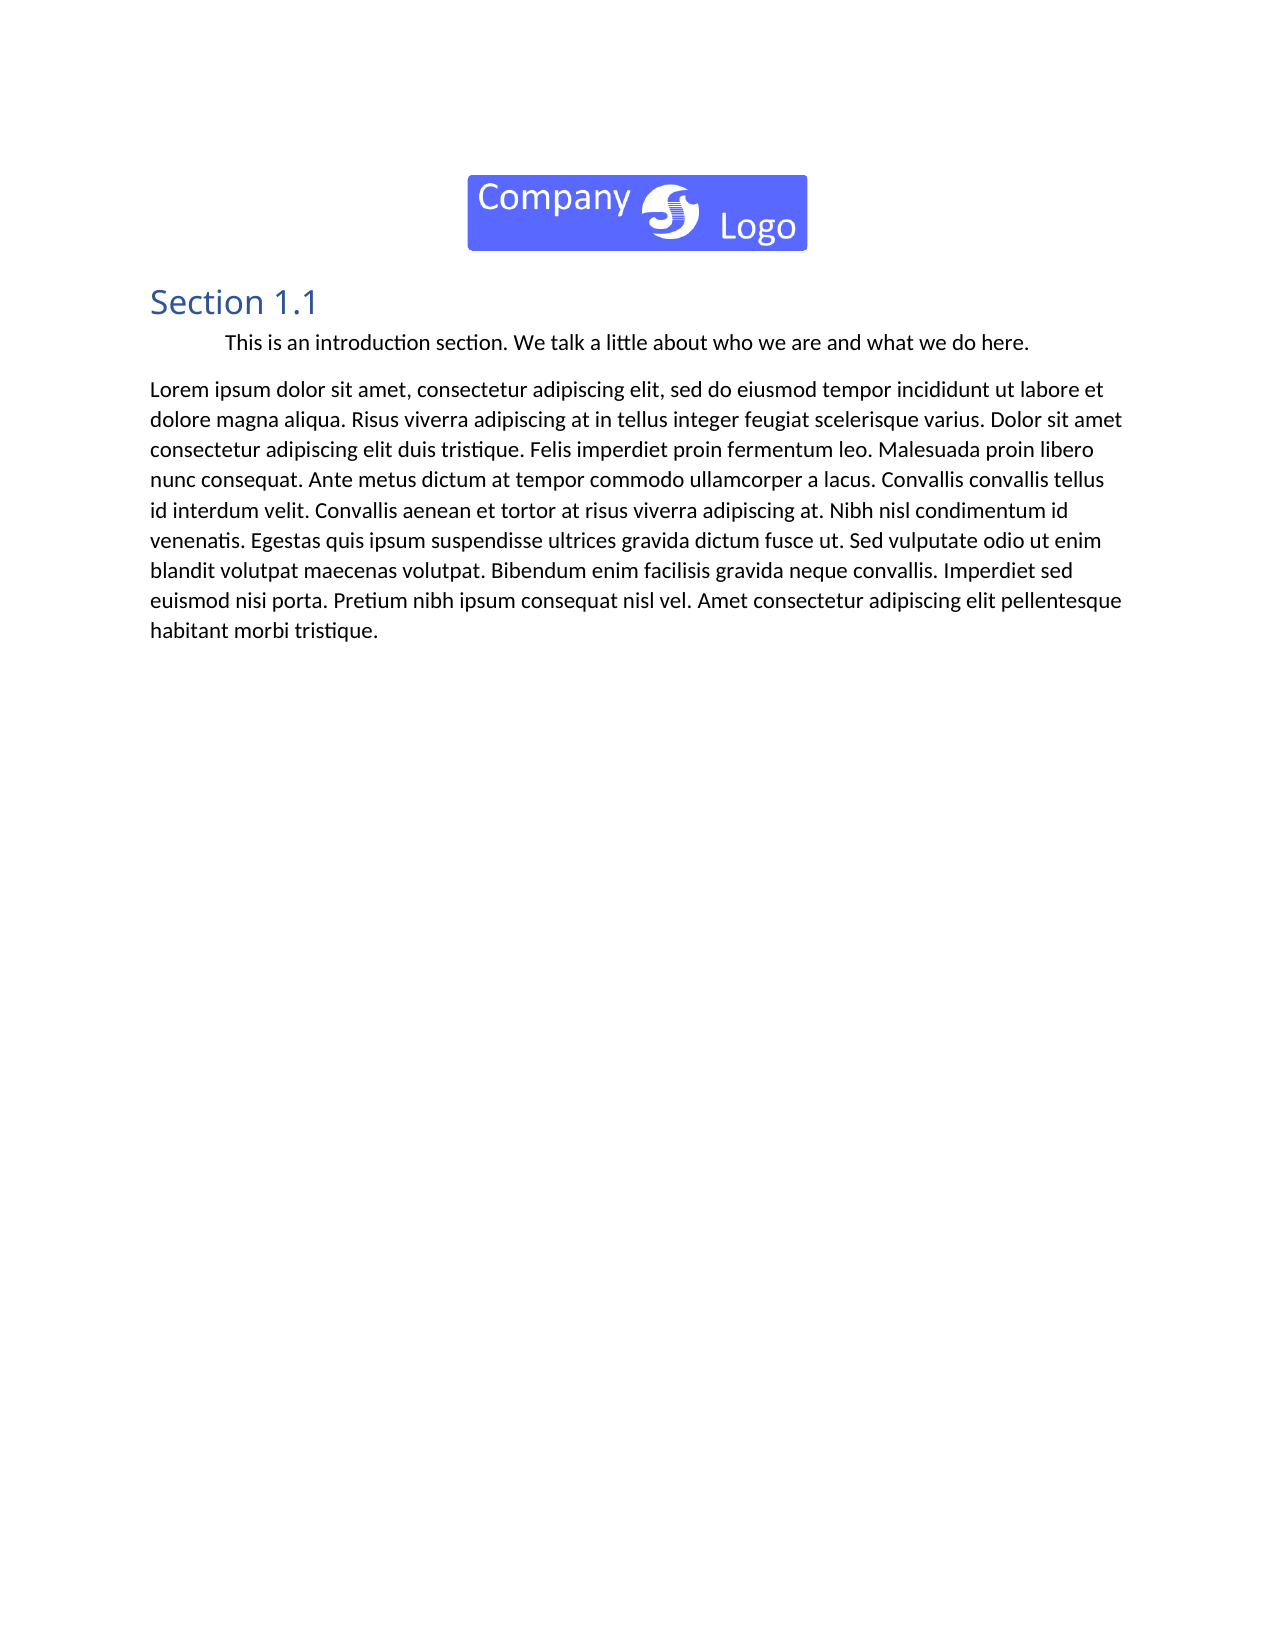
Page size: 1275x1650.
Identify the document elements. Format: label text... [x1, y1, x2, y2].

picture [467, 175, 808, 251]
subtitle Section 1.1 [150, 279, 1125, 324]
text This is an introduction section. We talk a little about who we are and what we do here. [150, 328, 1125, 356]
text Lorem ipsum dolor sit amet, consectetur adipiscing elit, sed do eiusmod tempor incididunt ut labore et dolore magna aliqua. Risus viverra adipiscing at in tellus integer feugiat scelerisque varius. Dolor sit amet consectetur adipiscing elit duis tristique. Felis imperdiet proin fermentum leo. Malesuada proin libero nunc consequat. Ante metus dictum at tempor commodo ullamcorper a lacus. Convallis convallis tellus id interdum velit. Convallis aenean et tortor at risus viverra adipiscing at. Nibh nisl condimentum id venenatis. Egestas quis ipsum suspendisse ultrices gravida dictum fusce ut. Sed vulputate odio ut enim blandit volutpat maecenas volutpat. Bibendum enim facilisis gravida neque convallis. Imperdiet sed euismod nisi porta. Pretium nibh ipsum consequat nisl vel. Amet consectetur adipiscing elit pellentesque habitant morbi tristique. [150, 375, 1125, 645]
